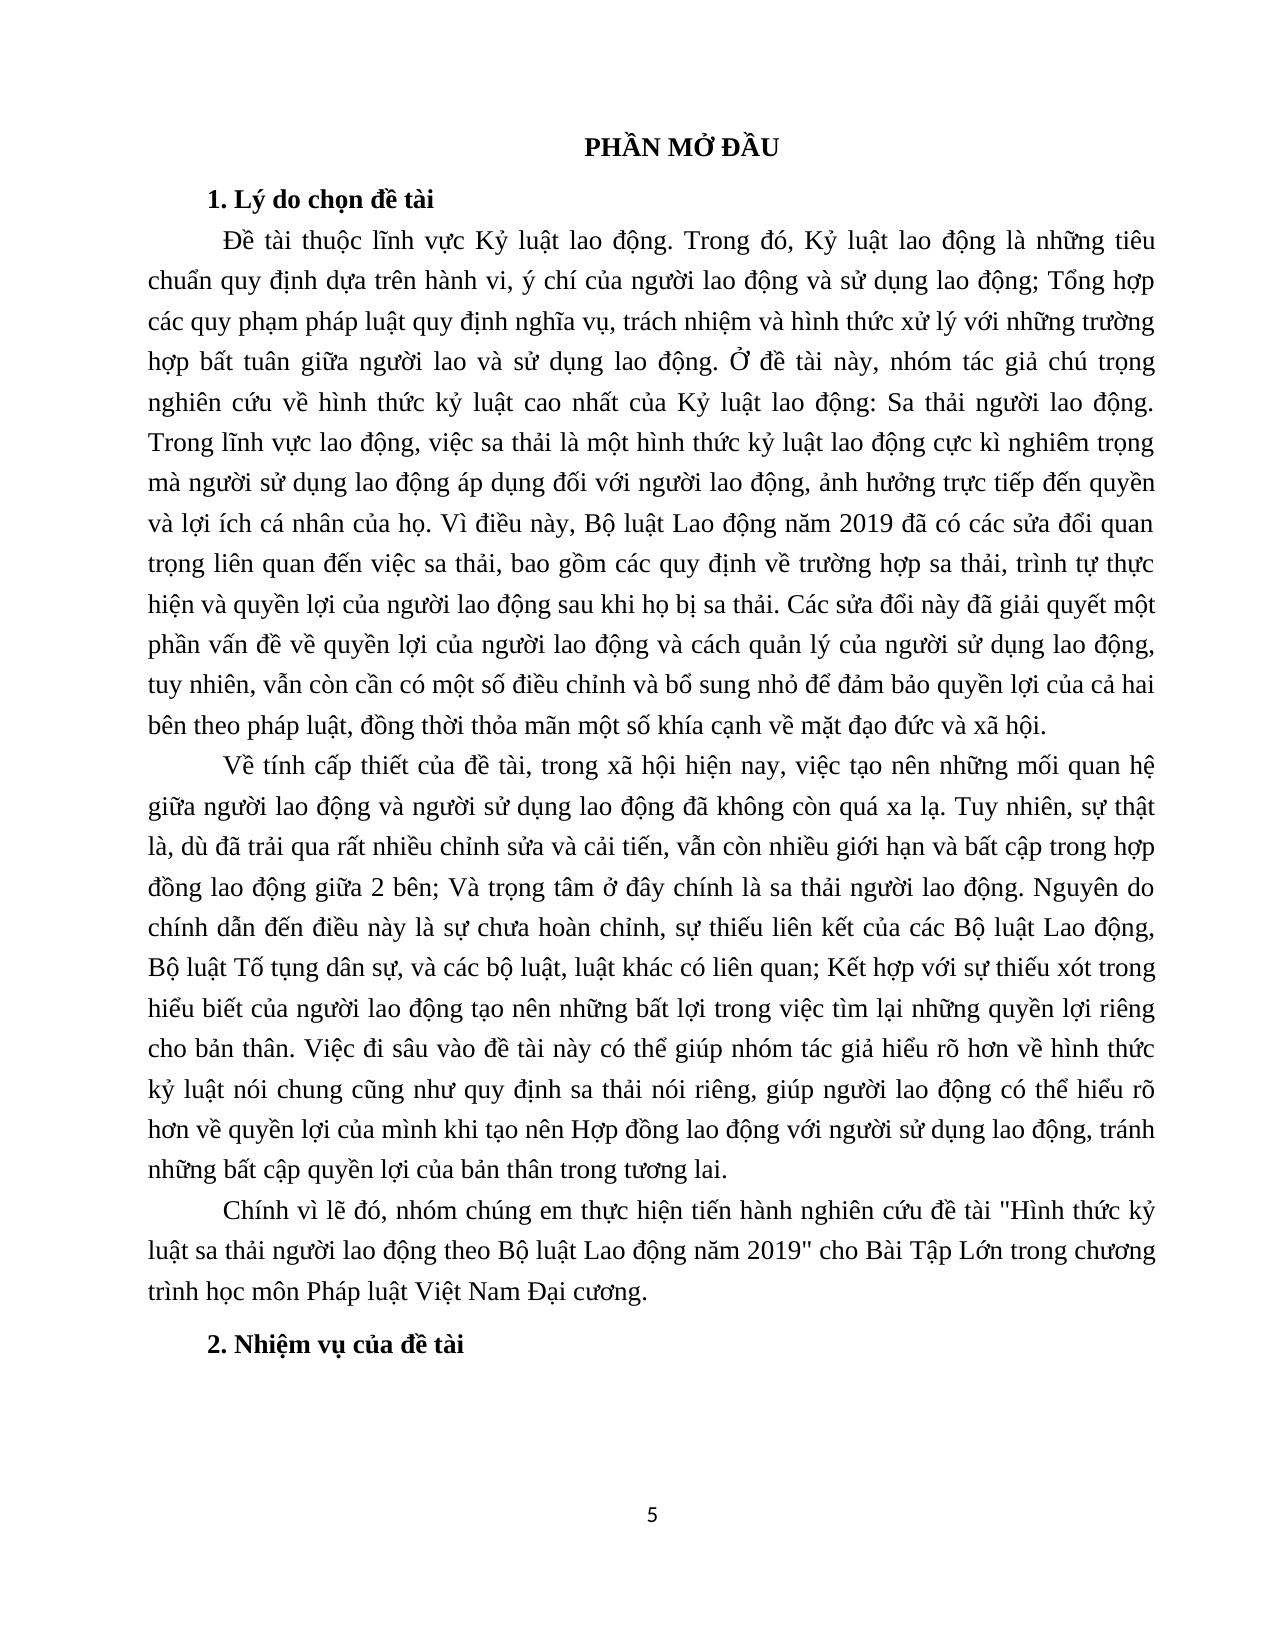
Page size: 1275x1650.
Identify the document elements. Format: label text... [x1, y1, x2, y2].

text 2. Nhiệm vụ của đề tài [148, 1328, 1157, 1359]
text 1. Lý do chọn đề tài [148, 183, 1189, 215]
text Đề tài thuộc lĩnh vực Kỷ luật lao động. Trong đó, Kỷ luật lao động là những tiêu chuẩn quy định dựa trên hành vi, ý chí của người lao động và sử dụng lao động; Tổng hợp các quy phạm pháp luật quy định nghĩa vụ, trách nhiệm và hình thức xử lý với những trường hợp bất tuân giữa người lao và sử dụng lao động. Ở đề tài này, nhóm tác giả chú trọng nghiên cứu về hình thức kỷ luật cao nhất của Kỷ luật lao động: Sa thải người lao động. Trong lĩnh vực lao động, việc sa thải là một hình thức kỷ luật lao động cực kì nghiêm trọng mà người sử dụng lao động áp dụng đối với người lao động, ảnh hưởng trực tiếp đến quyền và lợi ích cá nhân của họ. Vì điều này, Bộ luật Lao động năm 2019 đã có các sửa đổi quan trọng liên quan đến việc sa thải, bao gồm các quy định về trường hợp sa thải, trình tự thực hiện và quyền lợi của người lao động sau khi họ bị sa thải. Các sửa đổi này đã giải quyết một phần vấn đề về quyền lợi của người lao động và cách quản lý của người sử dụng lao động, tuy nhiên, vẫn còn cần có một số điều chỉnh và bổ sung nhỏ để đảm bảo quyền lợi của cả hai bên theo pháp luật, đồng thời thỏa mãn một số khía cạnh về mặt đạo đức và xã hội. [148, 224, 1157, 740]
subtitle PHẦN MỞ ĐẦU [148, 131, 1157, 162]
text Về tính cấp thiết của đề tài, trong xã hội hiện nay, việc tạo nên những mối quan hệ giữa người lao động và người sử dụng lao động đã không còn quá xa lạ. Tuy nhiên, sự thật là, dù đã trải qua rất nhiều chỉnh sửa và cải tiến, vẫn còn nhiều giới hạn và bất cập trong hợp đồng lao động giữa 2 bên; Và trọng tâm ở đây chính là sa thải người lao động. Nguyên do chính dẫn đến điều này là sự chưa hoàn chỉnh, sự thiếu liên kết của các Bộ luật Lao động, Bộ luật Tố tụng dân sự, và các bộ luật, luật khác có liên quan; Kết hợp với sự thiếu xót trong hiểu biết của người lao động tạo nên những bất lợi trong việc tìm lại những quyền lợi riêng cho bản thân. Việc đi sâu vào đề tài này có thể giúp nhóm tác giả hiểu rõ hơn về hình thức kỷ luật nói chung cũng như quy định sa thải nói riêng, giúp người lao động có thể hiểu rõ hơn về quyền lợi của mình khi tạo nên Hợp đồng lao động với người sử dụng lao động, tránh những bất cập quyền lợi của bản thân trong tương lai. [148, 749, 1157, 1185]
text Chính vì lẽ đó, nhóm chúng em thực hiện tiến hành nghiên cứu đề tài "Hình thức kỷ luật sa thải người lao động theo Bộ luật Lao động năm 2019" cho Bài Tập Lớn trong chương trình học môn Pháp luật Việt Nam Đại cương. [148, 1194, 1157, 1306]
